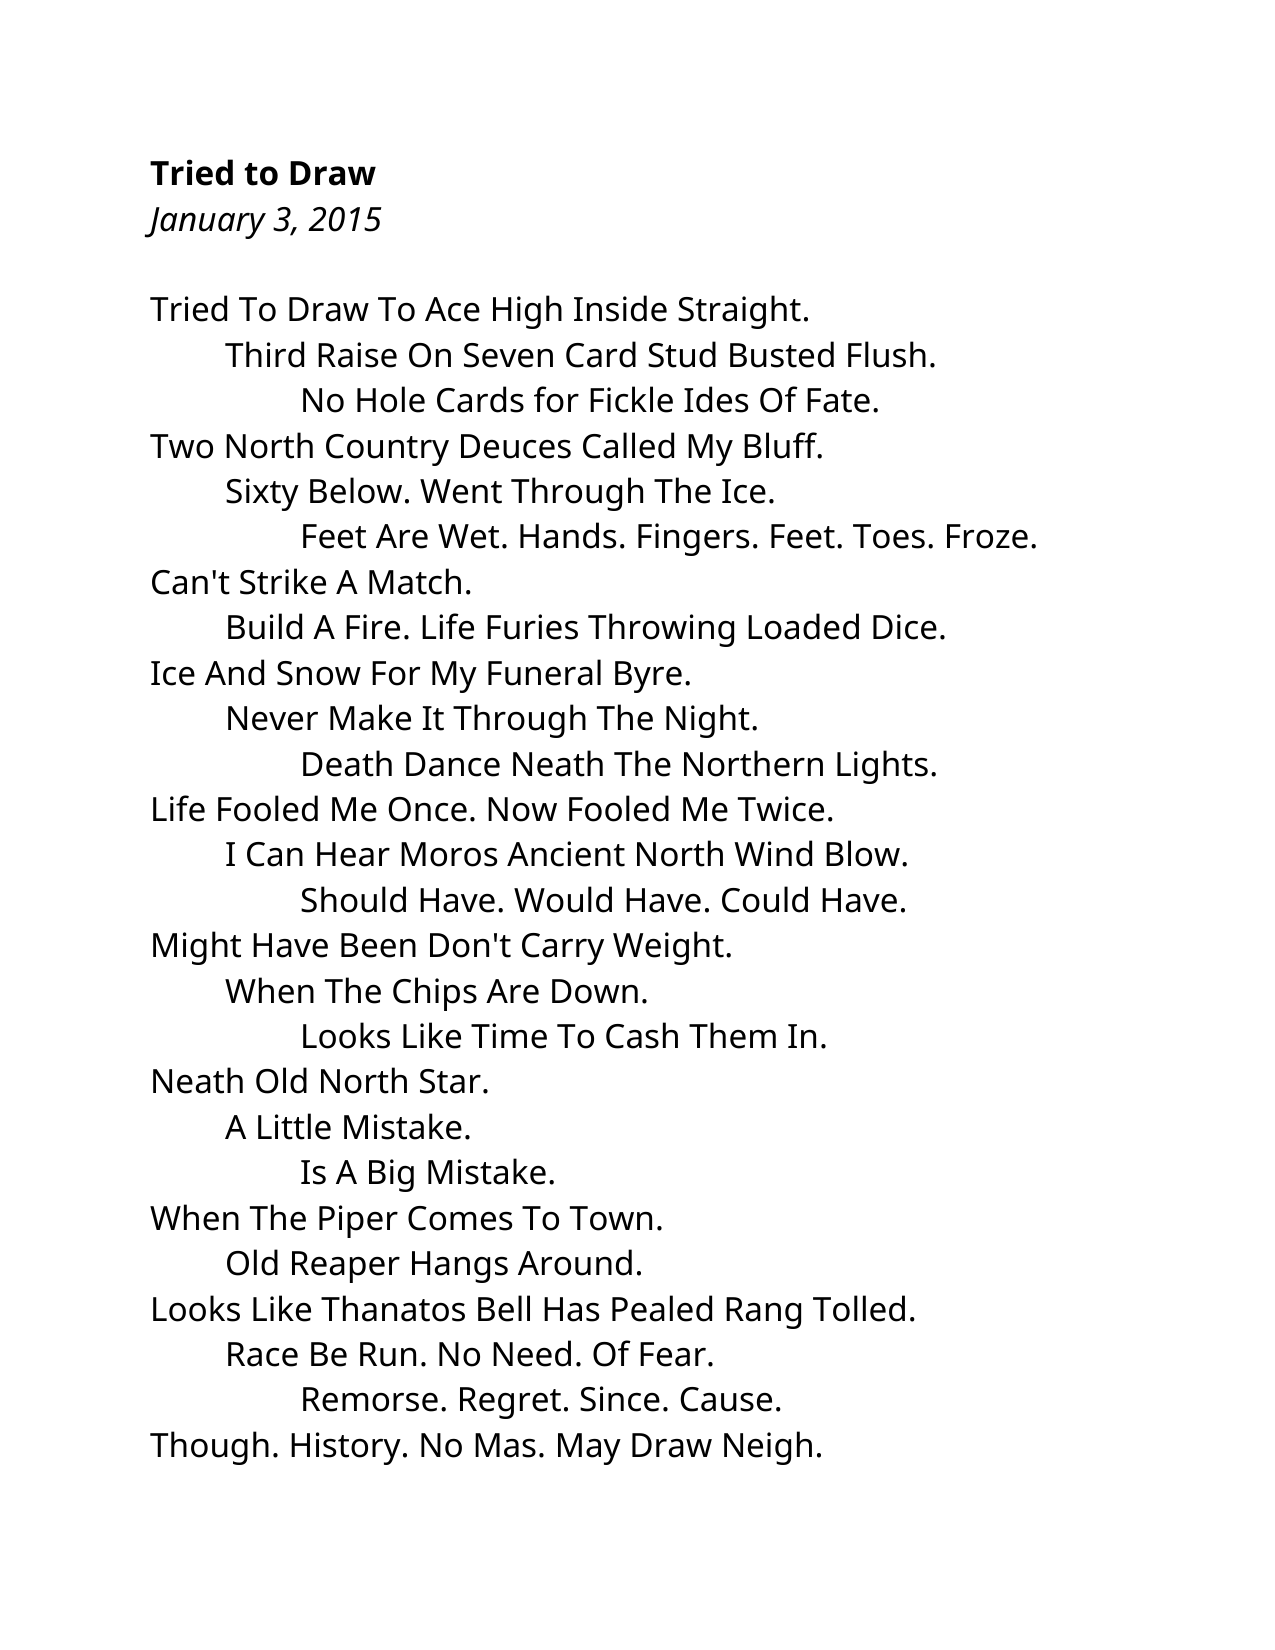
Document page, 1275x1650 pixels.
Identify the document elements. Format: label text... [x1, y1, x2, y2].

text Third Raise On Seven Card Stud Busted Flush. [150, 332, 1125, 377]
text When The Piper Comes To Town. [150, 1194, 1125, 1240]
text Remorse. Regret. Since. Cause. [225, 1376, 1125, 1422]
text Though. History. No Mas. May Draw Neigh. [150, 1422, 1125, 1467]
text No Hole Cards for Fickle Ides Of Fate. [225, 377, 1125, 422]
text Old Reaper Hangs Around. [150, 1240, 1125, 1285]
text Build A Fire. Life Furies Throwing Loaded Dice. [150, 604, 1125, 649]
text I Can Hear Moros Ancient North Wind Blow. [150, 831, 1125, 877]
text Race Be Run. No Need. Of Fear. [150, 1331, 1125, 1376]
text Life Fooled Me Once. Now Fooled Me Twice. [150, 786, 1125, 831]
text Looks Like Time To Cash Them In. [225, 1013, 1125, 1058]
text Death Dance Neath The Northern Lights. [225, 740, 1125, 786]
text Tried To Draw To Ace High Inside Straight. [150, 286, 1125, 332]
text When The Chips Are Down. [150, 967, 1125, 1013]
text Should Have. Would Have. Could Have. [225, 877, 1125, 922]
text Can't Strike A Match. [150, 559, 1125, 604]
text A Little Mistake. [150, 1104, 1125, 1149]
text Tried to Draw [150, 150, 1125, 195]
text Never Make It Through The Night. [150, 695, 1125, 740]
text Feet Are Wet. Hands. Fingers. Feet. Toes. Froze. [225, 513, 1125, 559]
text Might Have Been Don't Carry Weight. [150, 922, 1125, 967]
text Neath Old North Star. [150, 1058, 1125, 1104]
text Two North Country Deuces Called My Bluff. [150, 422, 1125, 468]
text Looks Like Thanatos Bell Has Pealed Rang Tolled. [150, 1285, 1125, 1331]
text Sixty Below. Went Through The Ice. [150, 468, 1125, 513]
text Is A Big Mistake. [225, 1149, 1125, 1194]
text January 3, 2015 [150, 195, 1125, 241]
text Ice And Snow For My Funeral Byre. [150, 649, 1125, 695]
